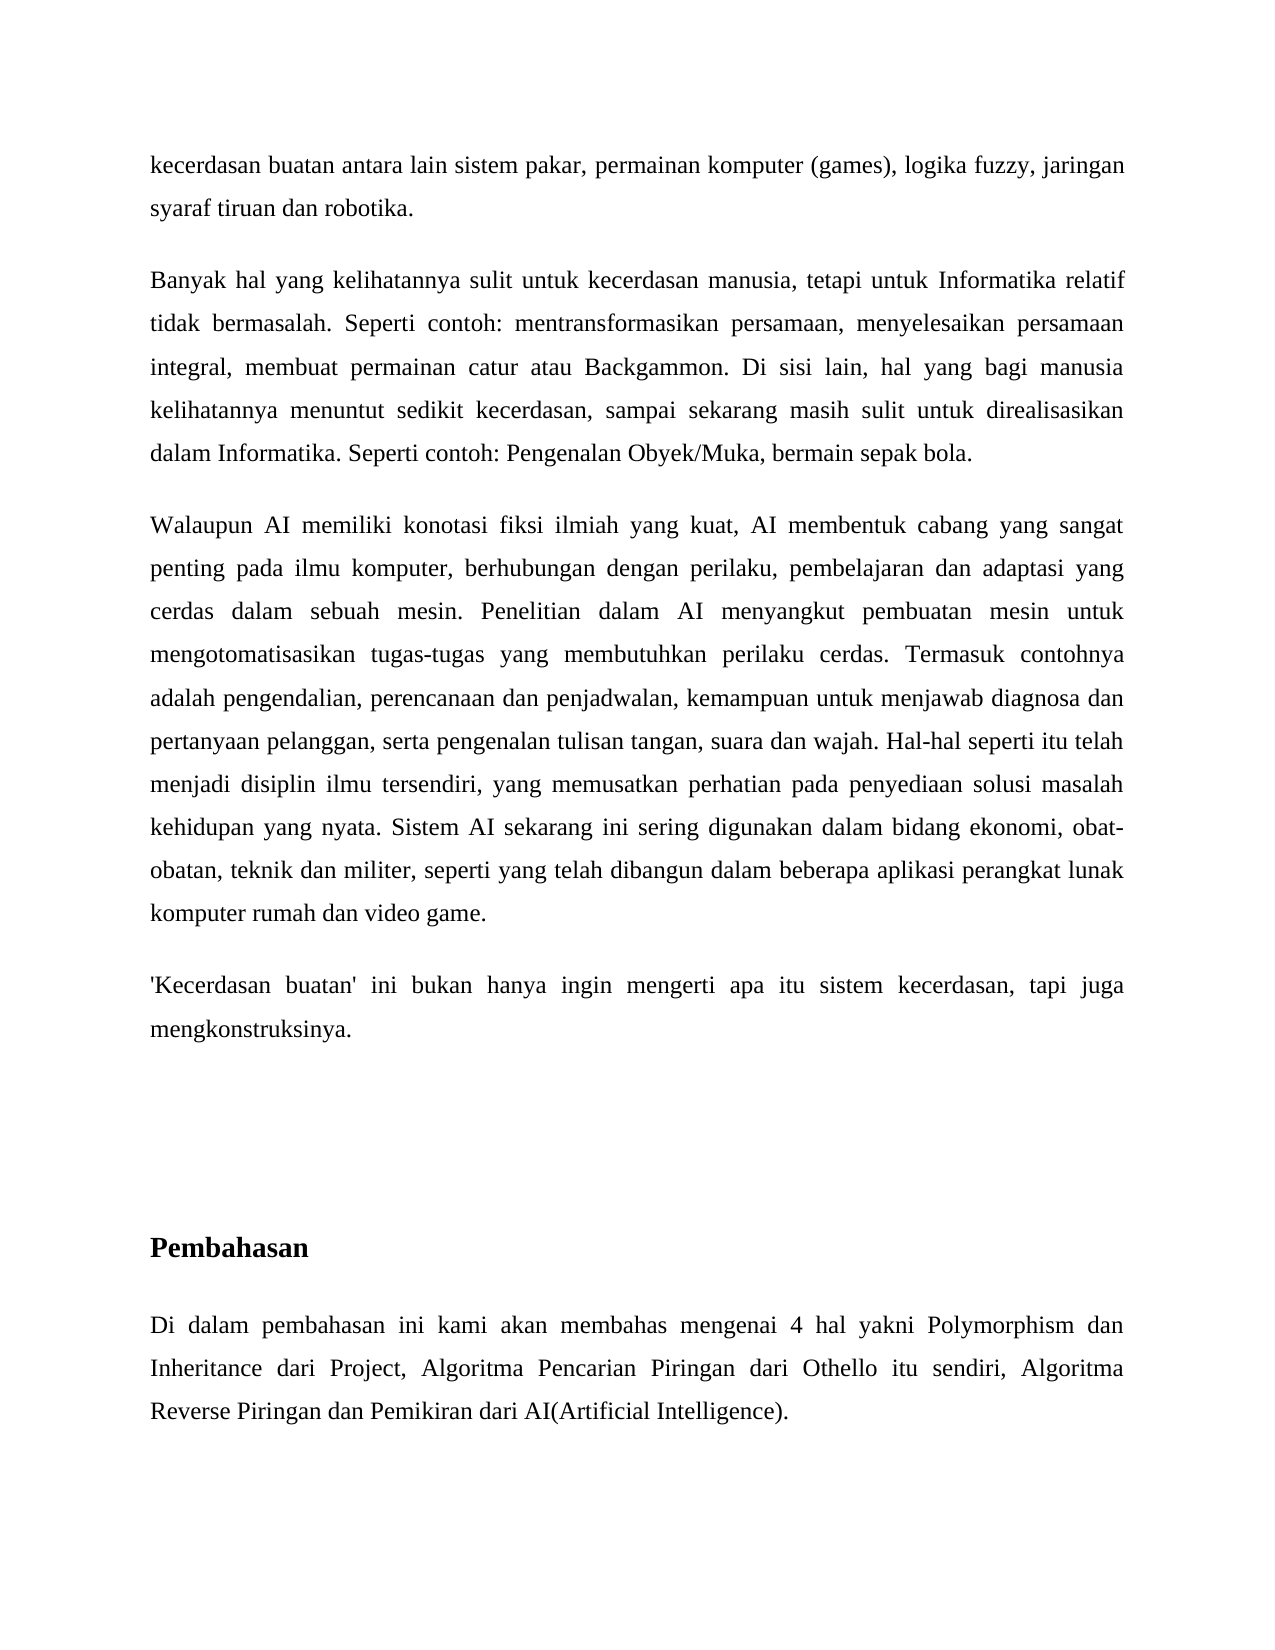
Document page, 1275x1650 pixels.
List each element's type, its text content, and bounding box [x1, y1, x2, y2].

text Di dalam pembahasan ini kami akan membahas mengenai 4 hal yakni Polymorphism dan Inheritance dari Project, Algoritma Pencarian Piringan dari Othello itu sendiri, Algoritma Reverse Piringan dan Pemikiran dari AI(Artificial Intelligence). [150, 1310, 1125, 1425]
text Walaupun AI memiliki konotasi fiksi ilmiah yang kuat, AI membentuk cabang yang sangat penting pada ilmu komputer, berhubungan dengan perilaku, pembelajaran dan adaptasi yang cerdas dalam sebuah mesin. Penelitian dalam AI menyangkut pembuatan mesin untuk mengotomatisasikan tugas-tugas yang membutuhkan perilaku cerdas. Termasuk contohnya adalah pengendalian, perencanaan dan penjadwalan, kemampuan untuk menjawab diagnosa dan pertanyaan pelanggan, serta pengenalan tulisan tangan, suara dan wajah. Hal-hal seperti itu telah menjadi disiplin ilmu tersendiri, yang memusatkan perhatian pada penyediaan solusi masalah kehidupan yang nyata. Sistem AI sekarang ini sering digunakan dalam bidang ekonomi, obat-obatan, teknik dan militer, seperti yang telah dibangun dalam beberapa aplikasi perangkat lunak komputer rumah dan video game. [150, 510, 1125, 927]
text Pembahasan [150, 1231, 1125, 1264]
text 'Kecerdasan buatan' ini bukan hanya ingin mengerti apa itu sistem kecerdasan, tapi juga mengkonstruksinya. [150, 971, 1125, 1042]
text Banyak hal yang kelihatannya sulit untuk kecerdasan manusia, tetapi untuk Informatika relatif tidak bermasalah. Seperti contoh: mentransformasikan persamaan, menyelesaikan persamaan integral, membuat permainan catur atau Backgammon. Di sisi lain, hal yang bagi manusia kelihatannya menuntut sedikit kecerdasan, sampai sekarang masih sulit untuk direalisasikan dalam Informatika. Seperti contoh: Pengenalan Obyek/Muka, bermain sepak bola. [150, 265, 1125, 467]
